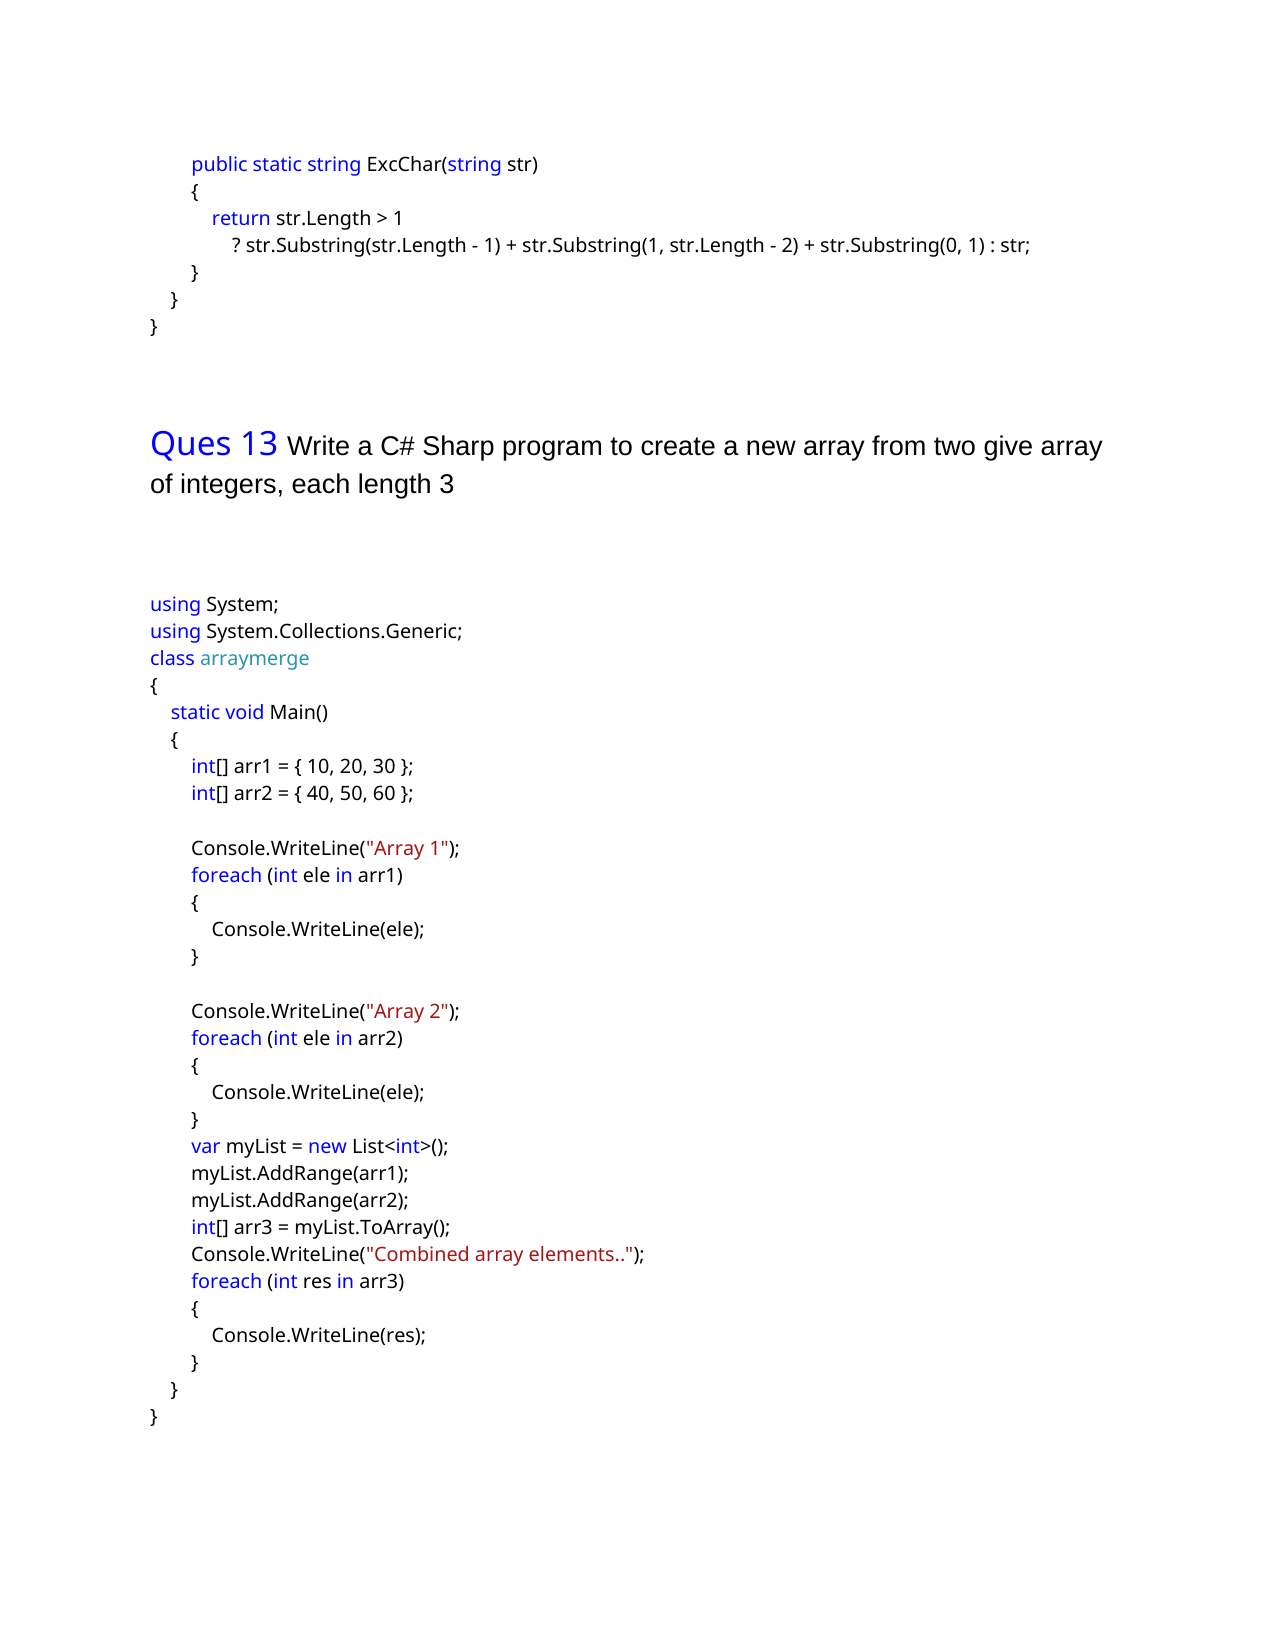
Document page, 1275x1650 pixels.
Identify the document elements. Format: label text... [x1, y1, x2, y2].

text Console.WriteLine("Combined array elements.."); [150, 1240, 1125, 1267]
text } [150, 1348, 1125, 1375]
text foreach (int ele in arr2) [150, 1024, 1125, 1051]
text foreach (int res in arr3) [150, 1267, 1125, 1294]
text Console.WriteLine(ele); [150, 915, 1125, 942]
text { [150, 1294, 1125, 1321]
text } [150, 312, 1125, 339]
text Console.WriteLine("Array 2"); [150, 997, 1125, 1024]
text int[] arr1 = { 10, 20, 30 }; [150, 752, 1125, 779]
text Ques 13 Write a C# Sharp program to create a new array from two give array of integers, each length 3 [150, 420, 1125, 499]
text using System.Collections.Generic; [150, 617, 1125, 644]
text foreach (int ele in arr1) [150, 861, 1125, 888]
text } [150, 258, 1125, 285]
text { [150, 177, 1125, 204]
text class arraymerge [150, 644, 1125, 671]
text public static string ExcChar(string str) [150, 150, 1125, 177]
text int[] arr3 = myList.ToArray(); [150, 1213, 1125, 1240]
text } [150, 1402, 1125, 1429]
text { [150, 671, 1125, 698]
text myList.AddRange(arr2); [150, 1186, 1125, 1213]
text Console.WriteLine("Array 1"); [150, 834, 1125, 861]
text Console.WriteLine(ele); [150, 1078, 1125, 1105]
text } [150, 285, 1125, 312]
text myList.AddRange(arr1); [150, 1159, 1125, 1186]
text return str.Length > 1 [150, 204, 1125, 231]
text ? str.Substring(str.Length - 1) + str.Substring(1, str.Length - 2) + str.Substring(0, 1) : str; [150, 231, 1125, 258]
text int[] arr2 = { 40, 50, 60 }; [150, 779, 1125, 806]
text var myList = new List<int>(); [150, 1132, 1125, 1159]
text using System; [150, 591, 1125, 617]
text } [150, 1375, 1125, 1402]
text } [150, 942, 1125, 969]
text { [150, 888, 1125, 915]
text } [150, 1105, 1125, 1132]
text Console.WriteLine(res); [150, 1321, 1125, 1348]
text static void Main() [150, 698, 1125, 725]
text { [150, 725, 1125, 752]
text { [150, 1051, 1125, 1078]
